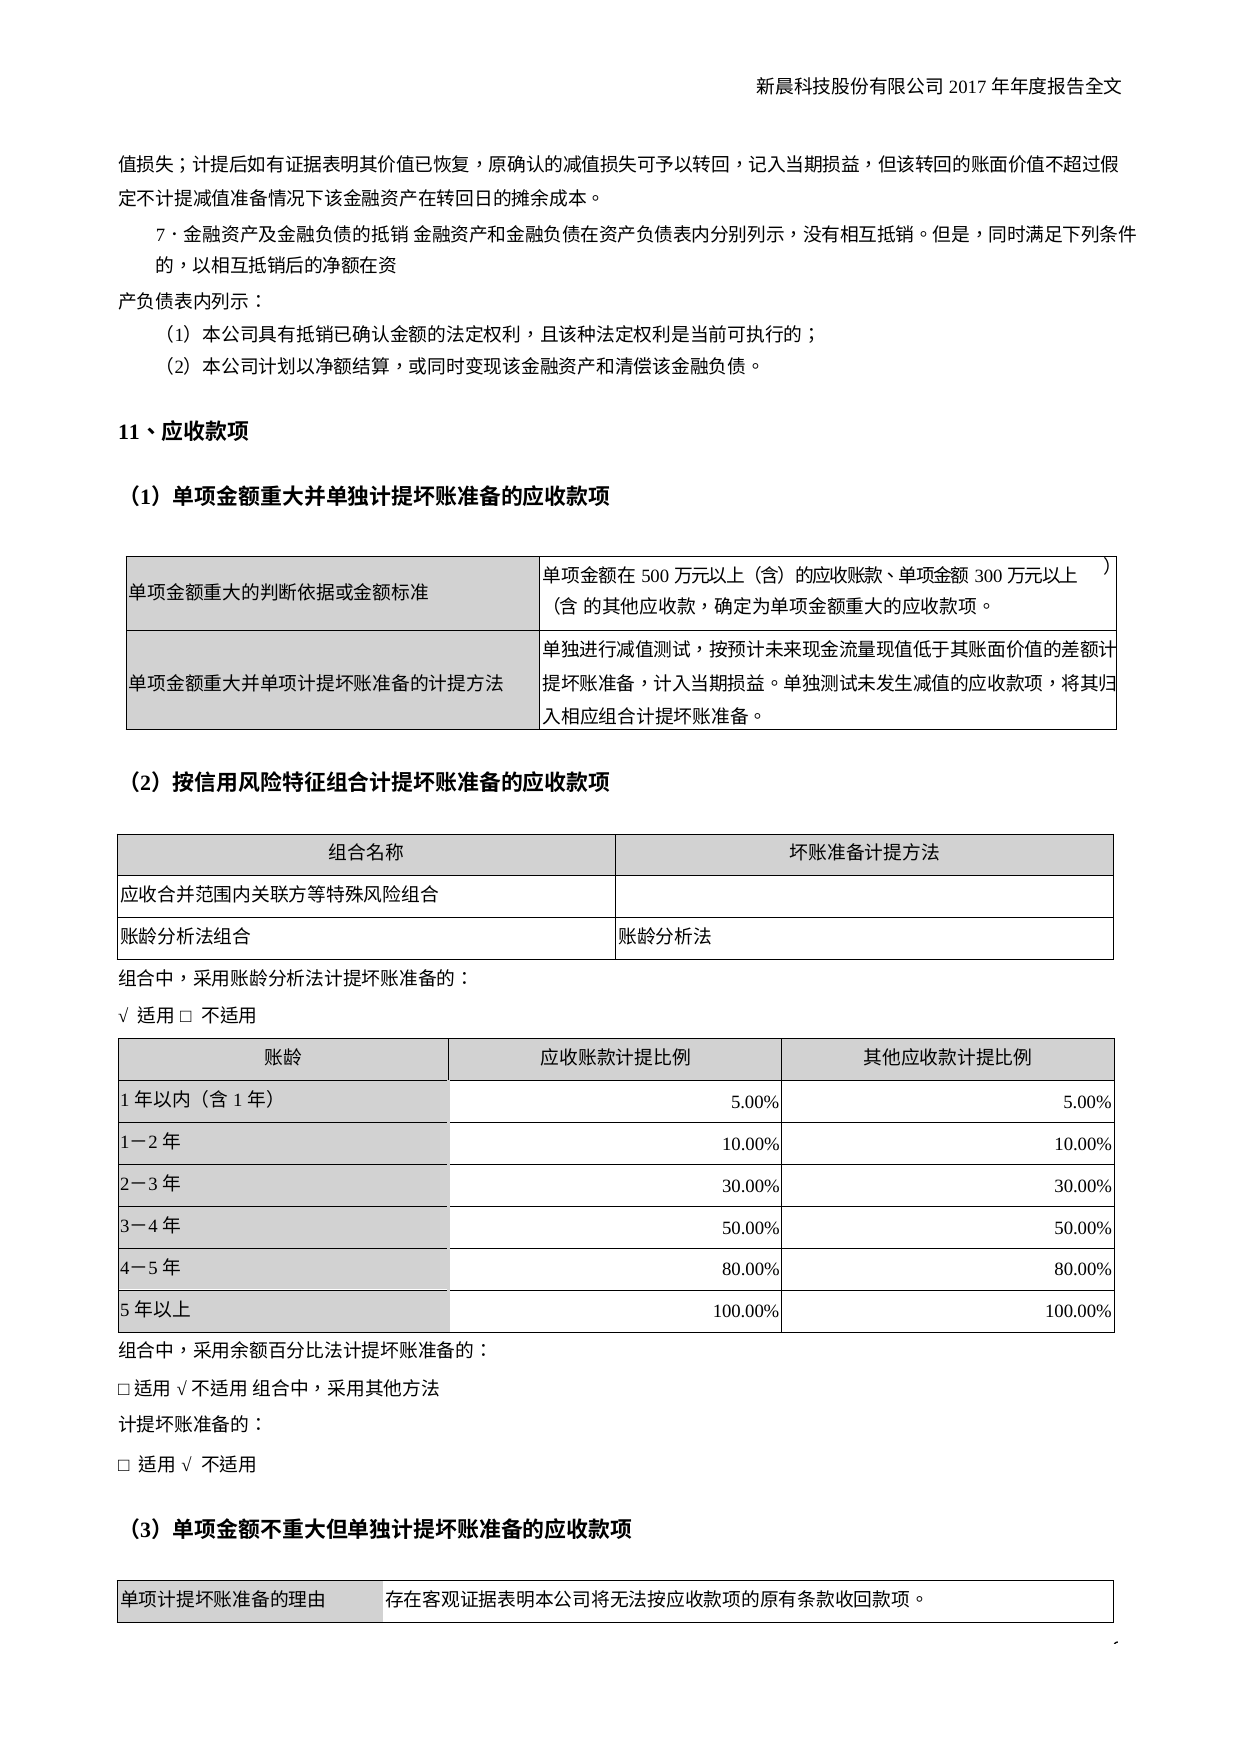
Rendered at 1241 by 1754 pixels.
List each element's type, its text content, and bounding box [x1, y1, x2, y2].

subtitle （3）单项金额不重大但单独计提坏账准备的应收款项 [118, 1514, 1122, 1543]
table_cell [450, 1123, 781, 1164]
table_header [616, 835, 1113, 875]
subtitle （2）按信用风险特征组合计提坏账准备的应收款项 [118, 767, 1122, 797]
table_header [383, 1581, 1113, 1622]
text 7．金融资产及金融负债的抵销 金融资产和金融负债在资产负债表内分别列示，没有相互抵销。但是，同时满足下列条件的，以相互抵销后的净额在资 [156, 221, 1138, 278]
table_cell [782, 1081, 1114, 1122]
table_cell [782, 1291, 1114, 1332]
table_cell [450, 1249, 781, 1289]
text □ 适用 √ 不适用 [118, 1451, 1122, 1477]
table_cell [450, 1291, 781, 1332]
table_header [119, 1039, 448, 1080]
text 值损失；计提后如有证据表明其价值已恢复，原确认的减值损失可予以转回，记入当期损益，但该转回的账面价值不超过假 定不计提减值准备情况下该金融资产在转回日的摊余成本。 [118, 151, 1138, 211]
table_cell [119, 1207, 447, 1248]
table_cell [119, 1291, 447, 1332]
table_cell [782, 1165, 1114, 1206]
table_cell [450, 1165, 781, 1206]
text 组合中，采用余额百分比法计提坏账准备的： [118, 1338, 1122, 1363]
subtitle （1）单项金额重大并单独计提坏账准备的应收款项 [118, 481, 1122, 511]
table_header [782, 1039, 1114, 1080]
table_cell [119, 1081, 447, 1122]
text （1）本公司具有抵销已确认金额的法定权利，且该种法定权利是当前可执行的； [156, 321, 1122, 347]
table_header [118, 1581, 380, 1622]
subtitle 11、应收款项 [118, 416, 1122, 446]
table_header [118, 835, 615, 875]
text 组合中，采用账龄分析法计提坏账准备的： [118, 965, 1122, 991]
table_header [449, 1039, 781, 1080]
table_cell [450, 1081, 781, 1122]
text √ 适用 □ 不适用 [118, 1003, 1122, 1028]
text （2）本公司计划以净额结算，或同时变现该金融资产和清偿该金融负债。 [156, 353, 1122, 379]
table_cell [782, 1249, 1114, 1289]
text □ 适用 √ 不适用 组合中，采用其他方法计提坏账准备的： [118, 1375, 457, 1437]
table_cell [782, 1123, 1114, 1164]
text 产负债表内列示： [118, 288, 1122, 313]
text ） [102, 553, 1122, 578]
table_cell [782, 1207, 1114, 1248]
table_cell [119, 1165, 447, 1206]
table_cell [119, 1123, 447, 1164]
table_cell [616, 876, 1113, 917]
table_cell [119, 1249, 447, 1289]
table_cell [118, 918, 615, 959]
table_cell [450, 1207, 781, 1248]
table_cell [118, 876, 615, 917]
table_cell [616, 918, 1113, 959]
